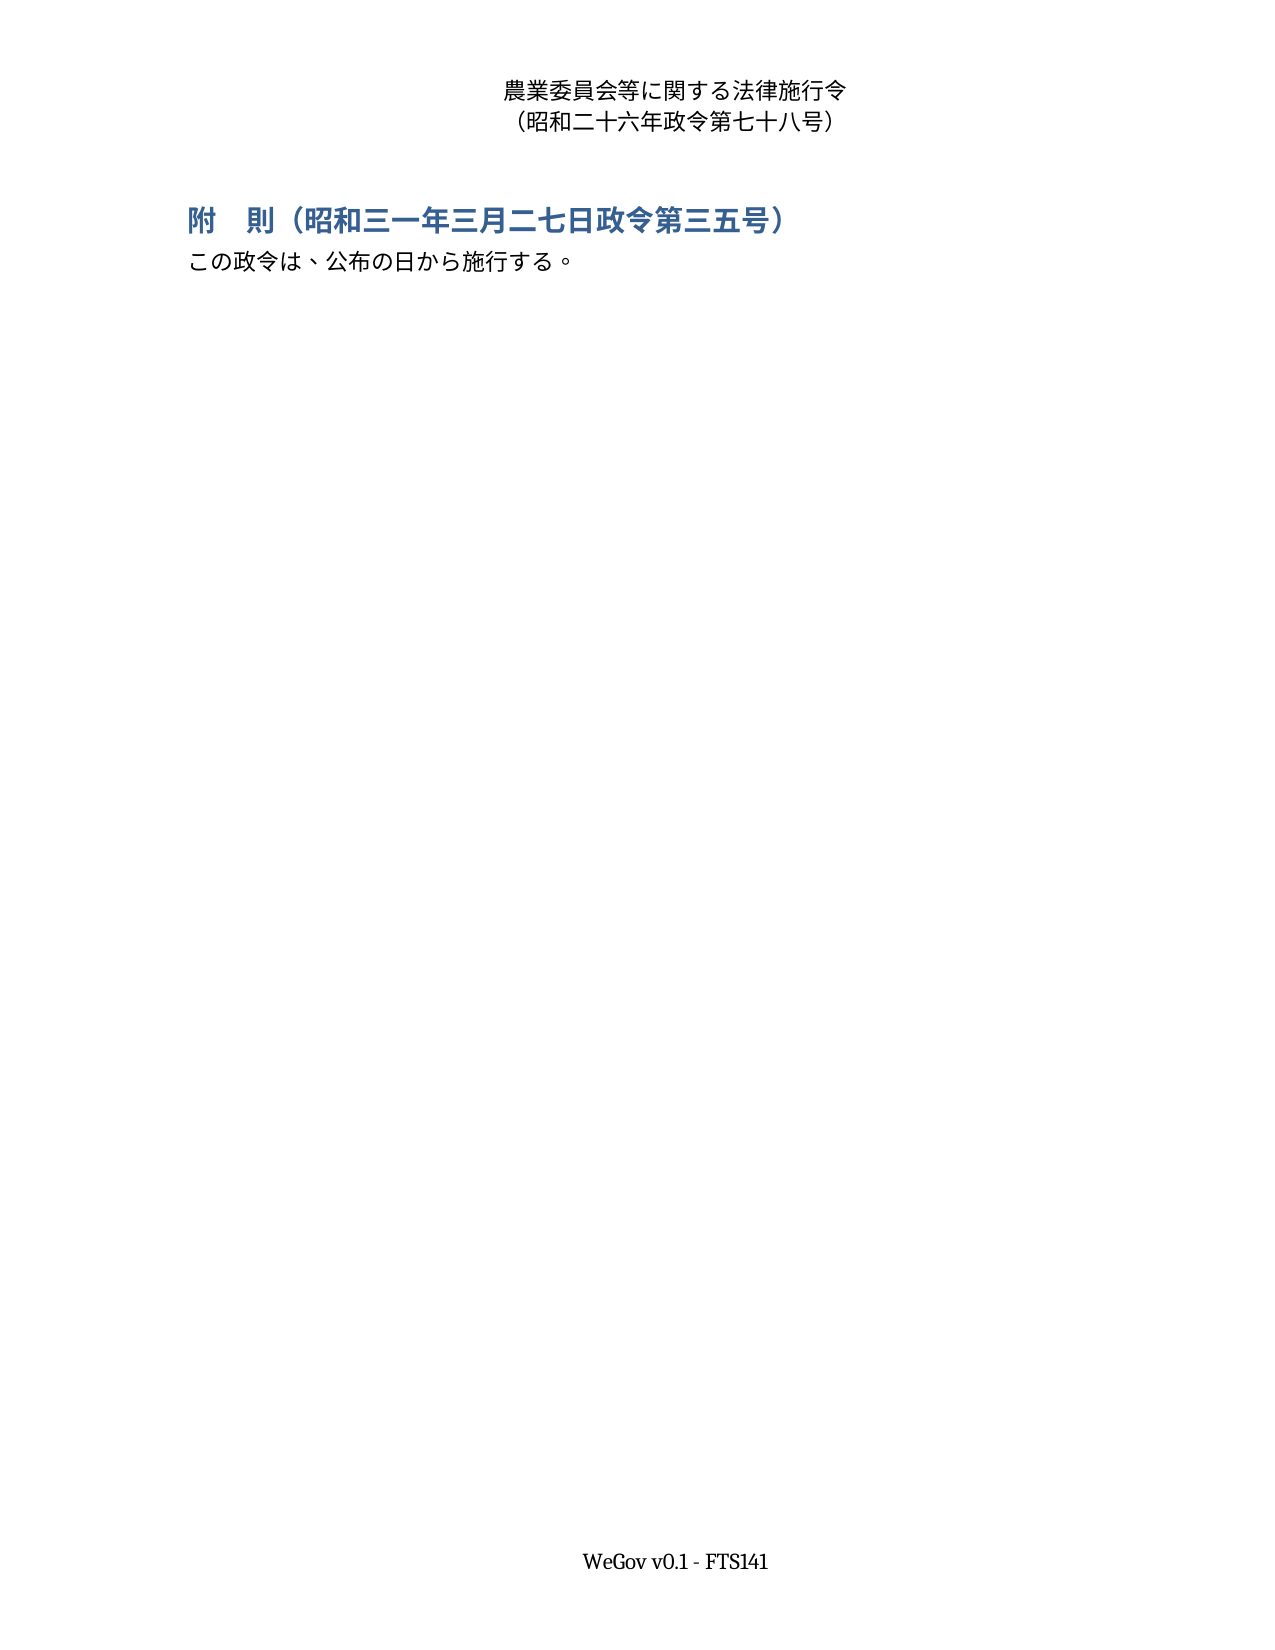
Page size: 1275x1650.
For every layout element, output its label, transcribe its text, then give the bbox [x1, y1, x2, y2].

subtitle 附 則（昭和三一年三月二七日政令第三五号） [187, 200, 1087, 240]
text この政令は、公布の日から施行する。 [187, 246, 1087, 277]
